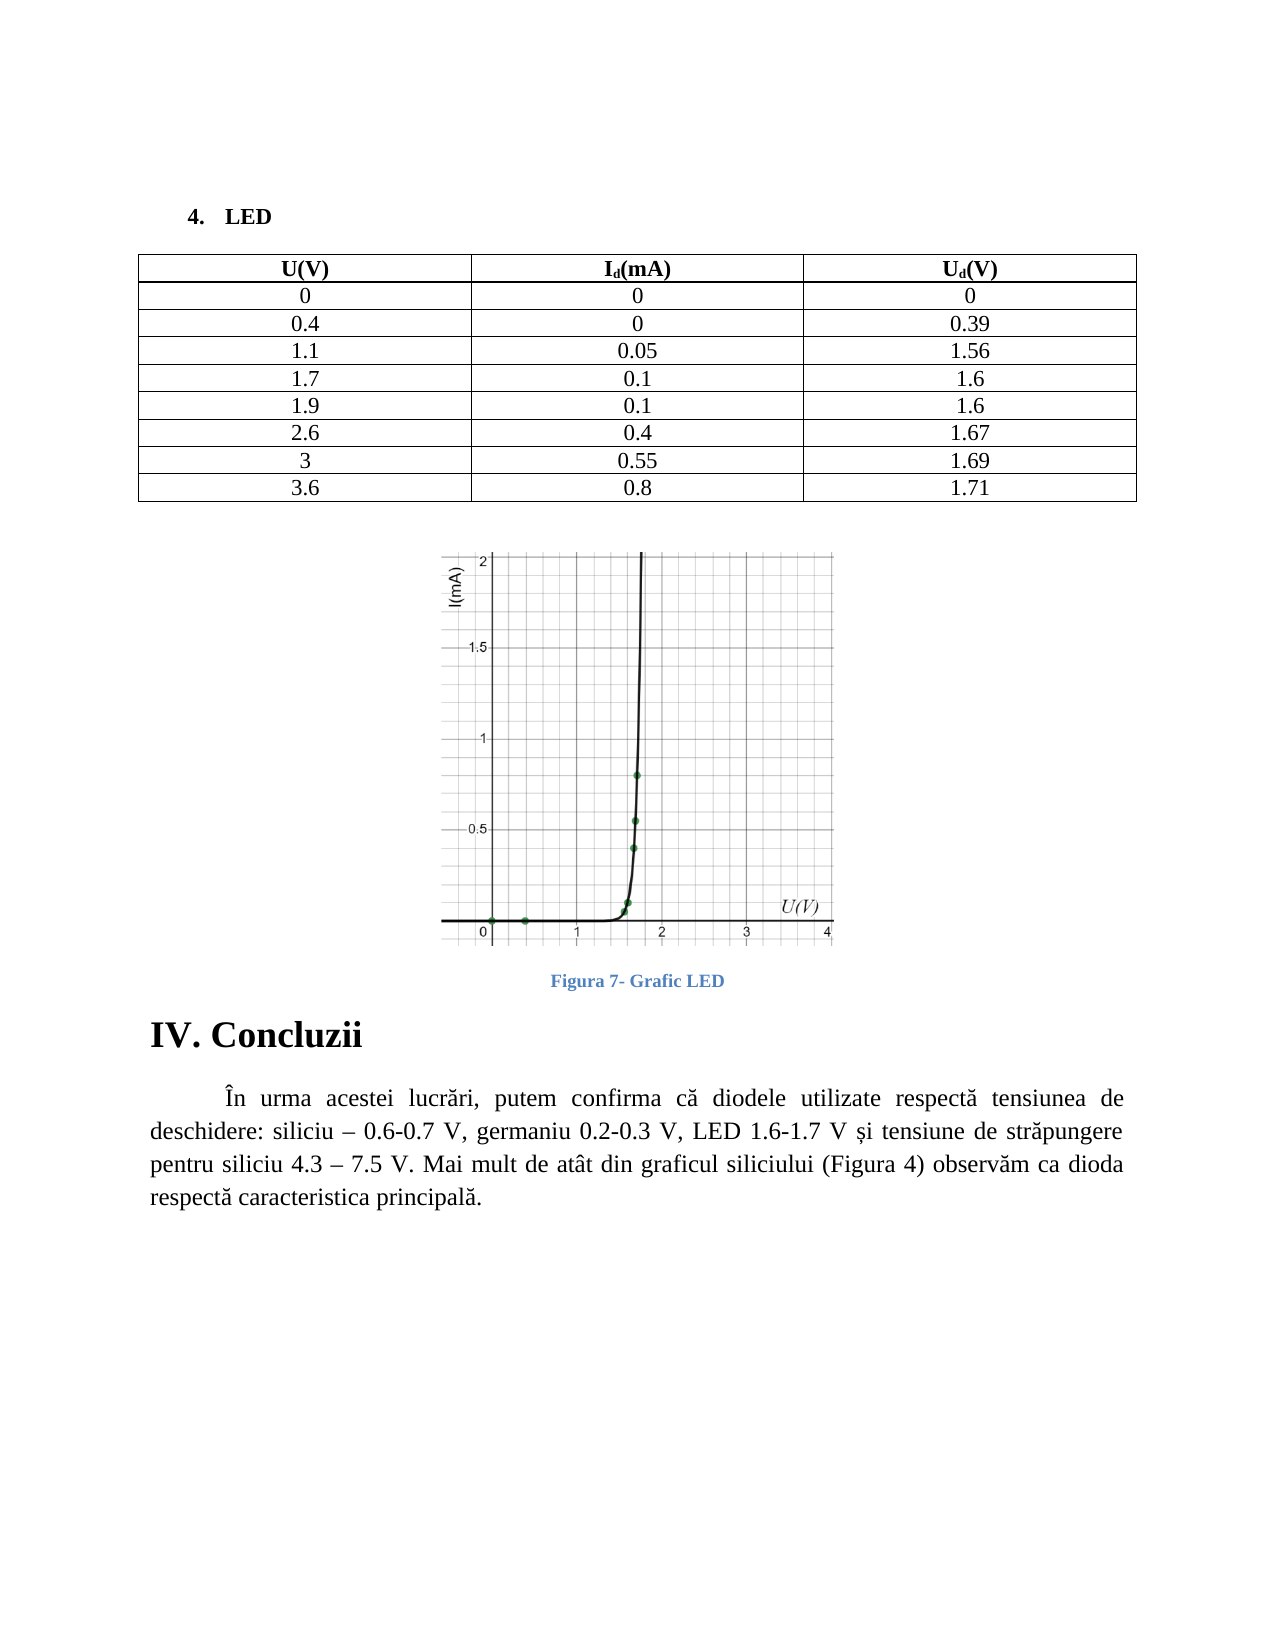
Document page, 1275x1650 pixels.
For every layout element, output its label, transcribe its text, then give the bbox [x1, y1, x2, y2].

text IV. Concluzii [150, 1013, 1125, 1056]
table_cell 1.56 [804, 337, 1136, 364]
table_header Id(mA) [472, 255, 803, 281]
table_cell 1.1 [139, 337, 471, 364]
table_cell 1.69 [804, 447, 1136, 473]
table_cell 0.39 [804, 310, 1136, 336]
table_cell 3.6 [139, 474, 471, 501]
table_cell 1.6 [804, 392, 1136, 418]
table_cell 0.1 [472, 392, 803, 418]
table_cell 0.4 [139, 310, 471, 336]
table_cell 0.8 [472, 474, 803, 501]
list LED [187, 203, 1125, 229]
table_cell 3 [139, 447, 471, 473]
table_cell 0 [472, 283, 803, 309]
table_cell 1.9 [139, 392, 471, 418]
table_cell 0.05 [472, 337, 803, 364]
picture [441, 552, 834, 946]
table_cell 1.6 [804, 365, 1136, 391]
text În urma acestei lucrări, putem confirma că diodele utilizate respectă tensiunea de deschidere: siliciu – 0.6-0.7 V, germaniu 0.2-0.3 V, LED 1.6-1.7 V și tensiune de străpungere pentru siliciu 4.3 – 7.5 V. Mai mult de atât din graficul siliciului (Figura 4) observăm ca dioda respectă caracteristica principală. [150, 1083, 1125, 1211]
table_cell 1.7 [139, 365, 471, 391]
table_cell 0 [472, 310, 803, 336]
table_header U(V) [139, 255, 471, 281]
table_header Ud(V) [804, 255, 1136, 281]
table_cell 0 [804, 283, 1136, 309]
table_cell 0.4 [472, 420, 803, 446]
text Figura 7- Grafic LED [150, 970, 1125, 992]
table_cell 0.55 [472, 447, 803, 473]
table_cell 0.1 [472, 365, 803, 391]
table_cell 2.6 [139, 420, 471, 446]
table_cell 1.71 [804, 474, 1136, 501]
table_cell 1.67 [804, 420, 1136, 446]
table_cell 0 [139, 283, 471, 309]
